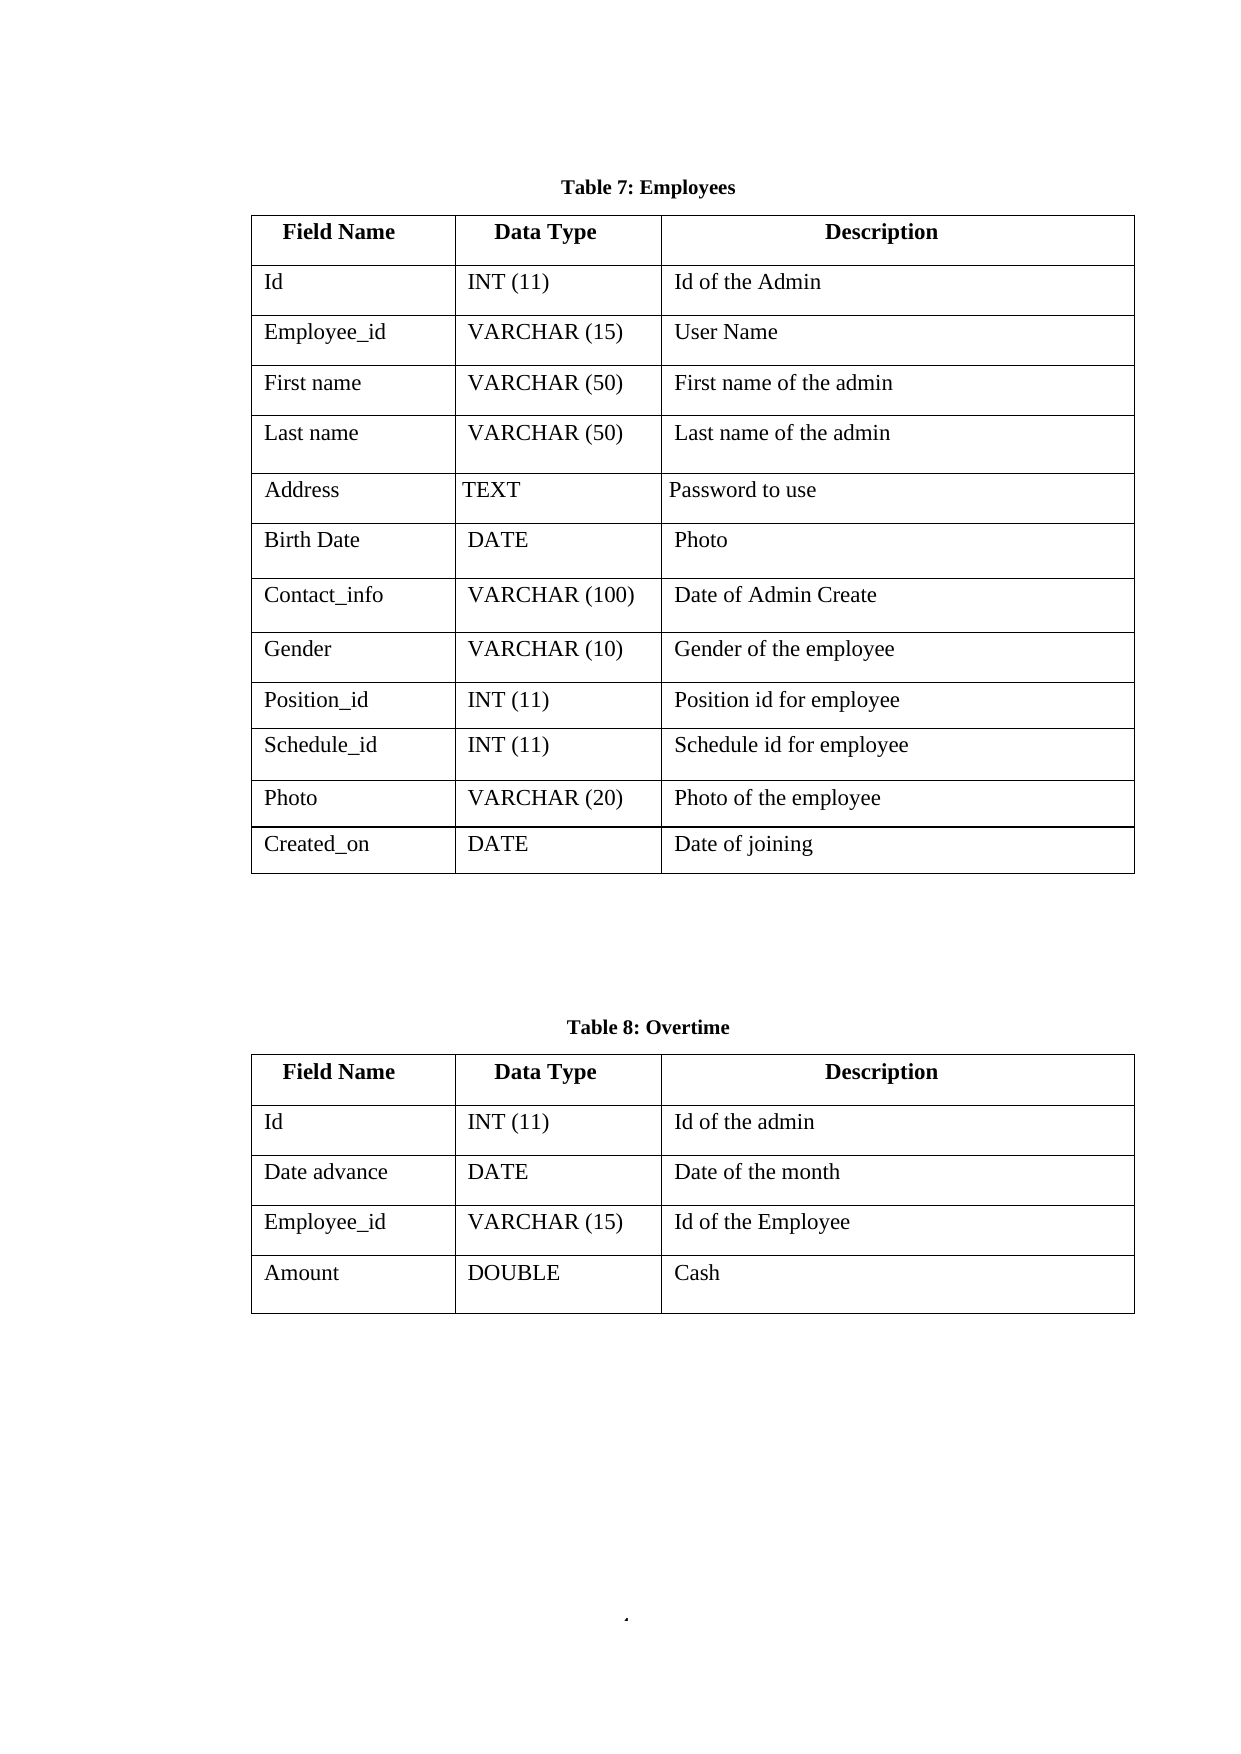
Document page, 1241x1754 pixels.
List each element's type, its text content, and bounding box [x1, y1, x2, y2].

table_cell Created_on [252, 828, 455, 872]
table_cell Id [252, 1106, 455, 1155]
table_cell First name [252, 366, 455, 415]
table_cell Position_id [252, 683, 455, 728]
table_cell Position id for employee [662, 683, 1134, 728]
table_cell Photo [662, 524, 1134, 578]
table_cell DATE [456, 828, 661, 872]
table_cell Date advance [252, 1156, 455, 1205]
table_cell VARCHAR (100) [456, 579, 661, 632]
table_cell TEXT [456, 474, 661, 523]
table_cell Gender [252, 633, 455, 682]
table_cell VARCHAR (50) [456, 416, 661, 473]
table_header Field Name [252, 216, 455, 264]
table_cell Date of joining [662, 828, 1134, 872]
table_cell Photo [252, 781, 455, 826]
table_cell Last name [252, 416, 455, 473]
table_header Description [662, 216, 1134, 264]
table_cell VARCHAR (10) [456, 633, 661, 682]
table_header Data Type [456, 1055, 661, 1104]
table_cell Gender of the employee [662, 633, 1134, 682]
table_cell Amount [252, 1256, 455, 1313]
table_cell Employee_id [252, 316, 455, 365]
table_cell INT (11) [456, 683, 661, 728]
table_cell DOUBLE [456, 1256, 661, 1313]
table_header Field Name [252, 1055, 455, 1104]
table_cell DATE [456, 1156, 661, 1205]
table_header Data Type [456, 216, 661, 264]
table_cell Id of the Admin [662, 266, 1134, 315]
table_cell Cash [662, 1256, 1134, 1313]
table_cell Birth Date [252, 524, 455, 578]
table_cell DATE [456, 524, 661, 578]
table_cell Schedule_id [252, 729, 455, 780]
text Table 7: Employees [104, 175, 1192, 199]
table_cell VARCHAR (15) [456, 316, 661, 365]
table_cell VARCHAR (15) [456, 1206, 661, 1255]
table_cell Id [252, 266, 455, 315]
table_cell User Name [662, 316, 1134, 365]
table_cell INT (11) [456, 729, 661, 780]
table_cell VARCHAR (50) [456, 366, 661, 415]
table_cell Address [252, 474, 455, 523]
table_cell Contact_info [252, 579, 455, 632]
table_cell First name of the admin [662, 366, 1134, 415]
table_cell Photo of the employee [662, 781, 1134, 826]
table_cell INT (11) [456, 1106, 661, 1155]
text Table 8: Overtime [104, 1015, 1192, 1039]
table_cell Password to use [662, 474, 1134, 523]
table_header Description [662, 1055, 1134, 1104]
table_cell Schedule id for employee [662, 729, 1134, 780]
table_cell Id of the Employee [662, 1206, 1134, 1255]
table_cell Id of the admin [662, 1106, 1134, 1155]
table_cell INT (11) [456, 266, 661, 315]
table_cell Last name of the admin [662, 416, 1134, 473]
table_cell Employee_id [252, 1206, 455, 1255]
table_cell Date of the month [662, 1156, 1134, 1205]
table_cell Date of Admin Create [662, 579, 1134, 632]
table_cell VARCHAR (20) [456, 781, 661, 826]
